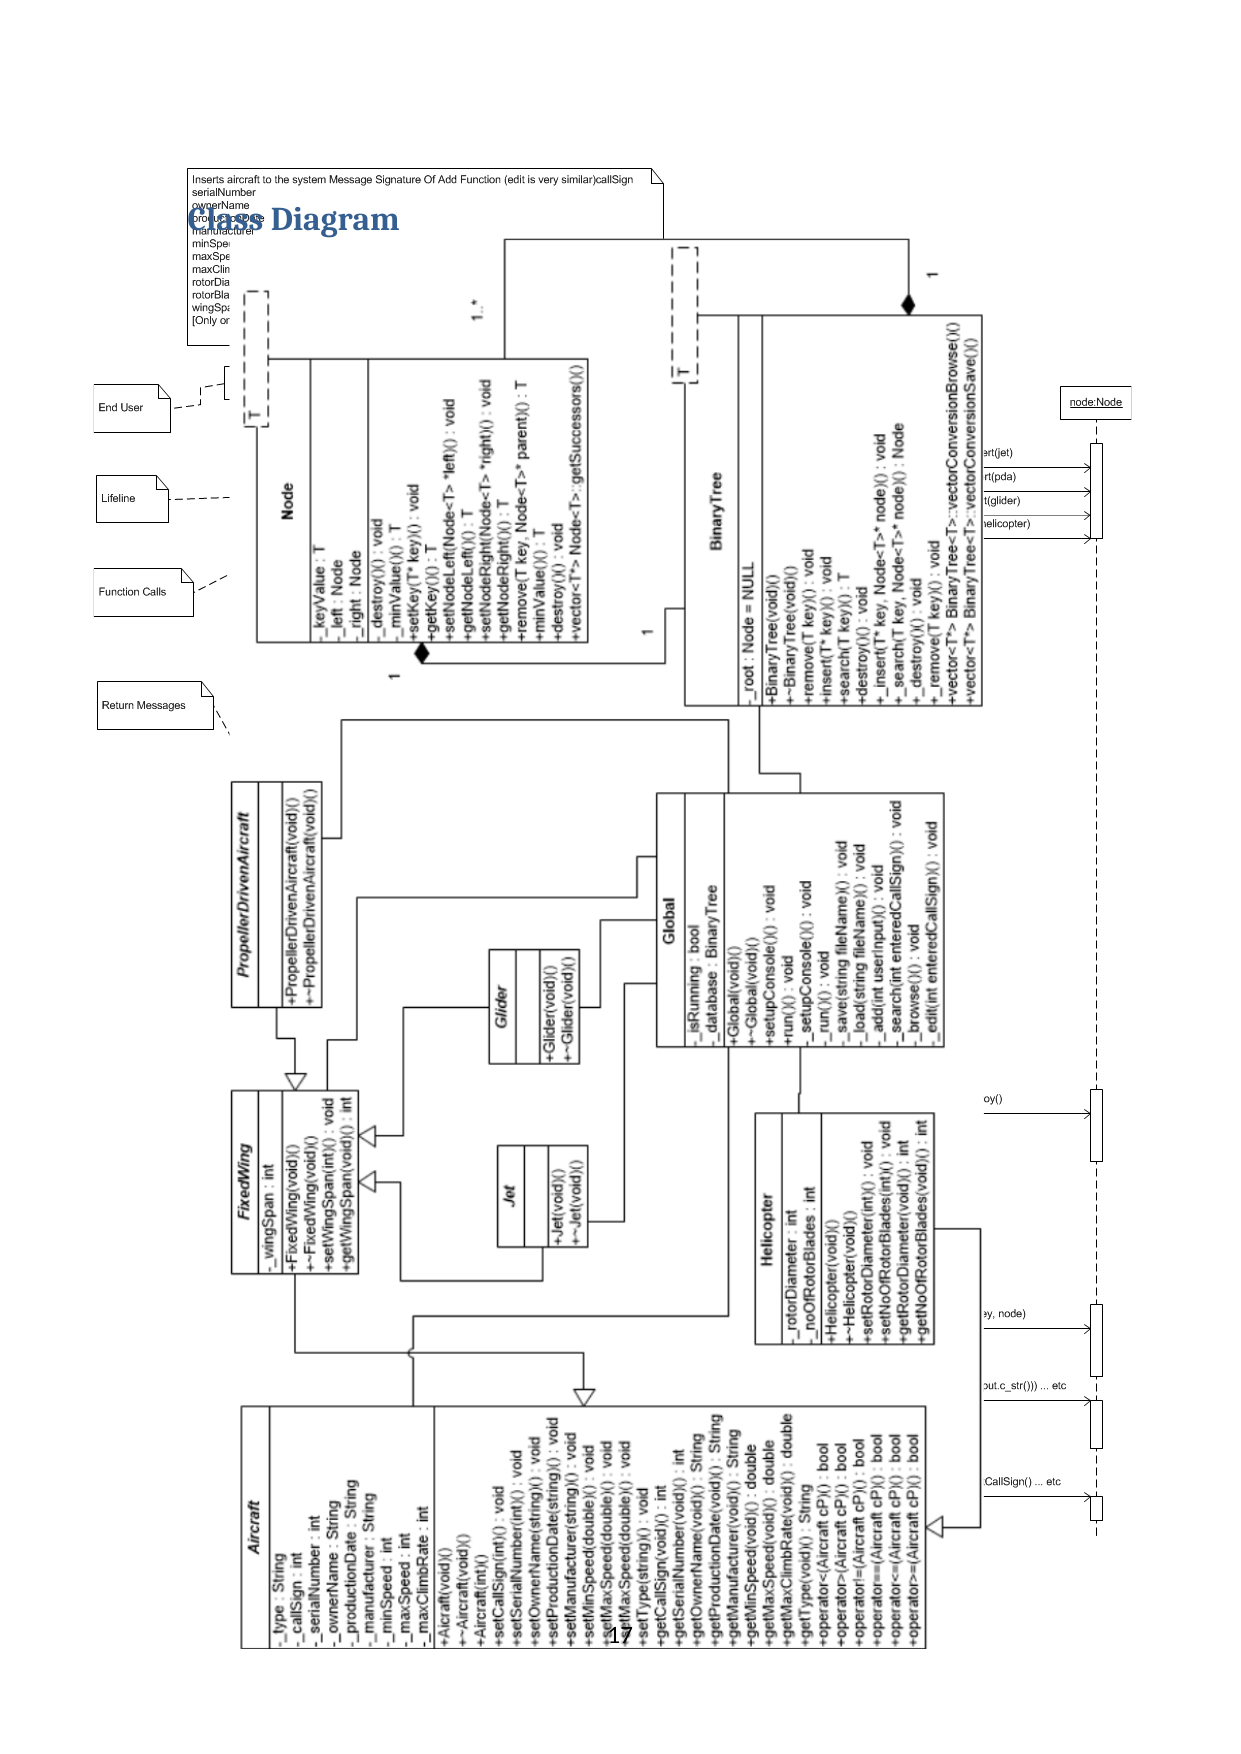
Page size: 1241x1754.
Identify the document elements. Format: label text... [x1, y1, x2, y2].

picture [230, 240, 983, 1648]
subtitle Class Diagram [187, 200, 1053, 238]
picture [93, 168, 1132, 1558]
